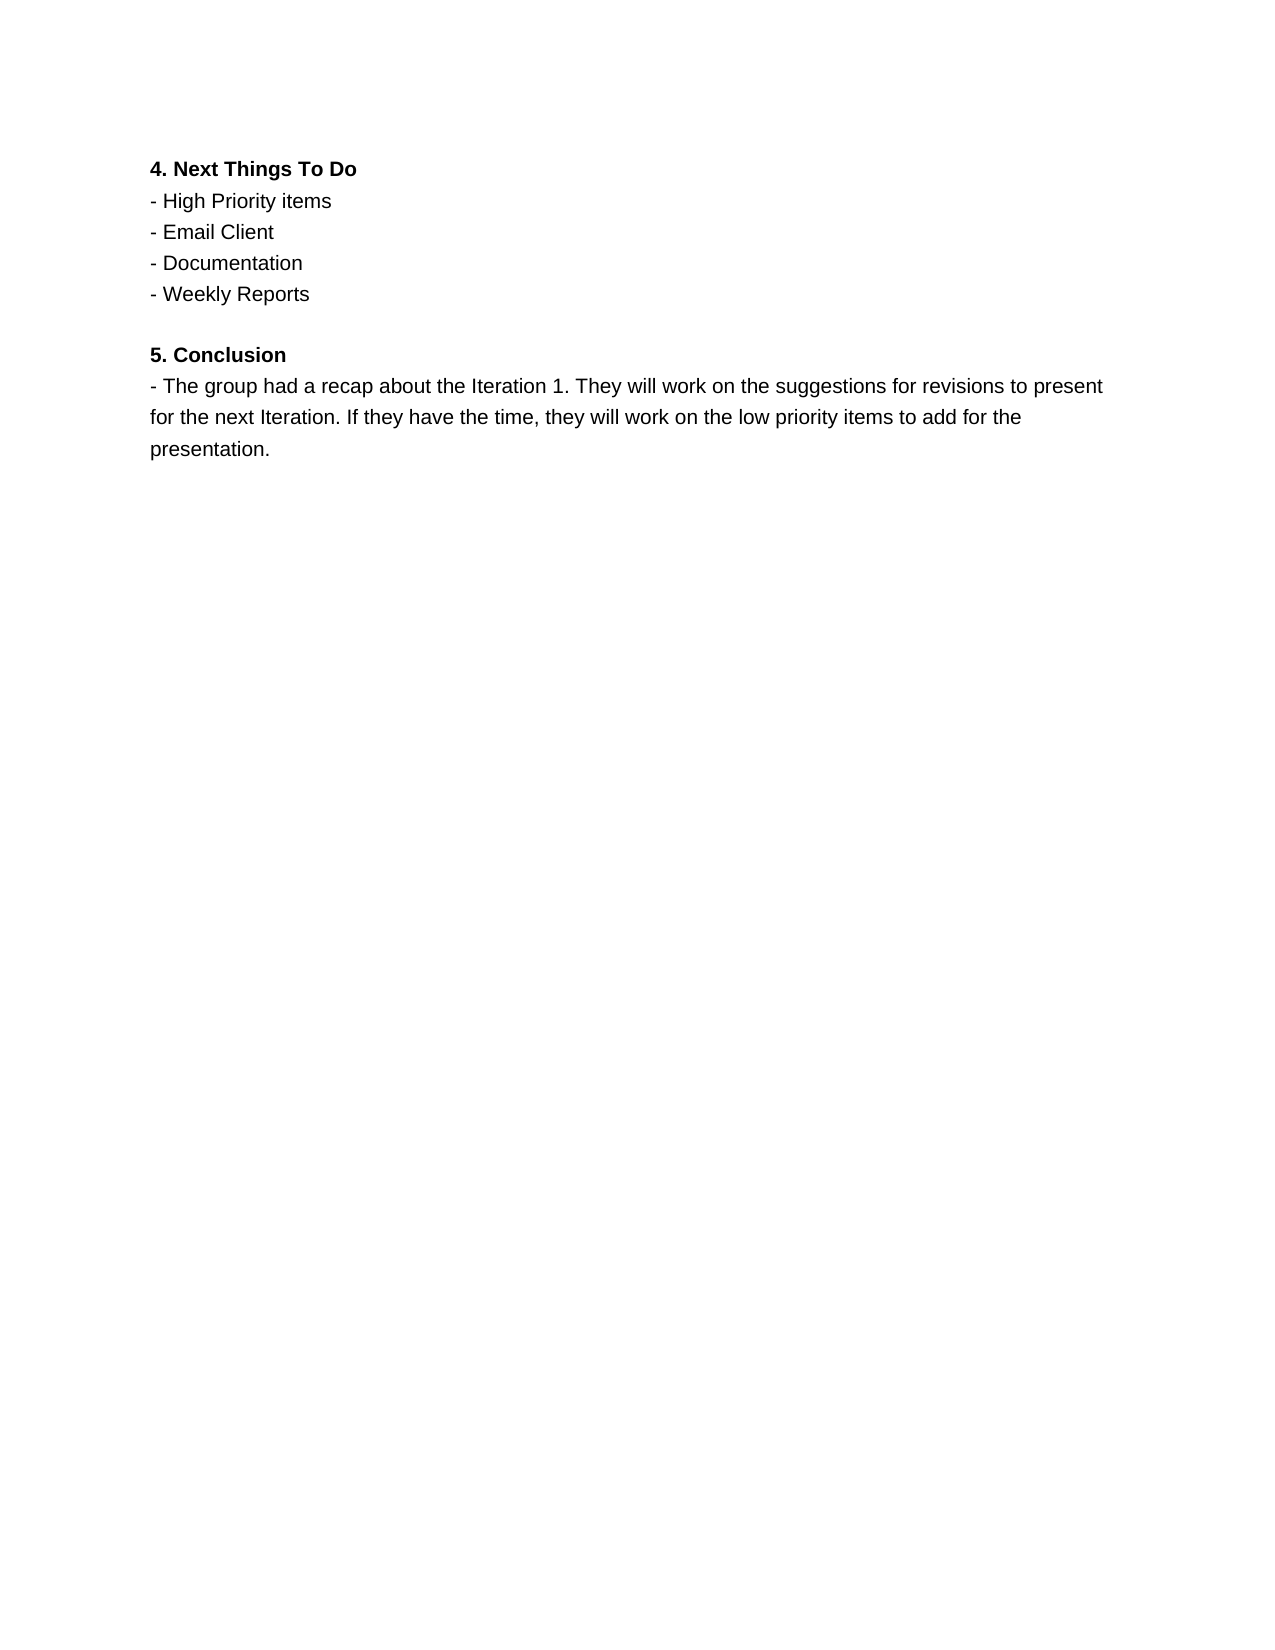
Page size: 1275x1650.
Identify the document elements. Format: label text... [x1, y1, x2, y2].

text 5. Conclusion - The group had a recap about the Iteration 1. They will work on the suggestions for revisions to present for the next Iteration. If they have the time, they will work on the low priority items to add for the presentation. [150, 335, 1125, 460]
text 4. Next Things To Do - High Priority items - Email Client - Documentation - Weekly Reports [150, 150, 1125, 306]
